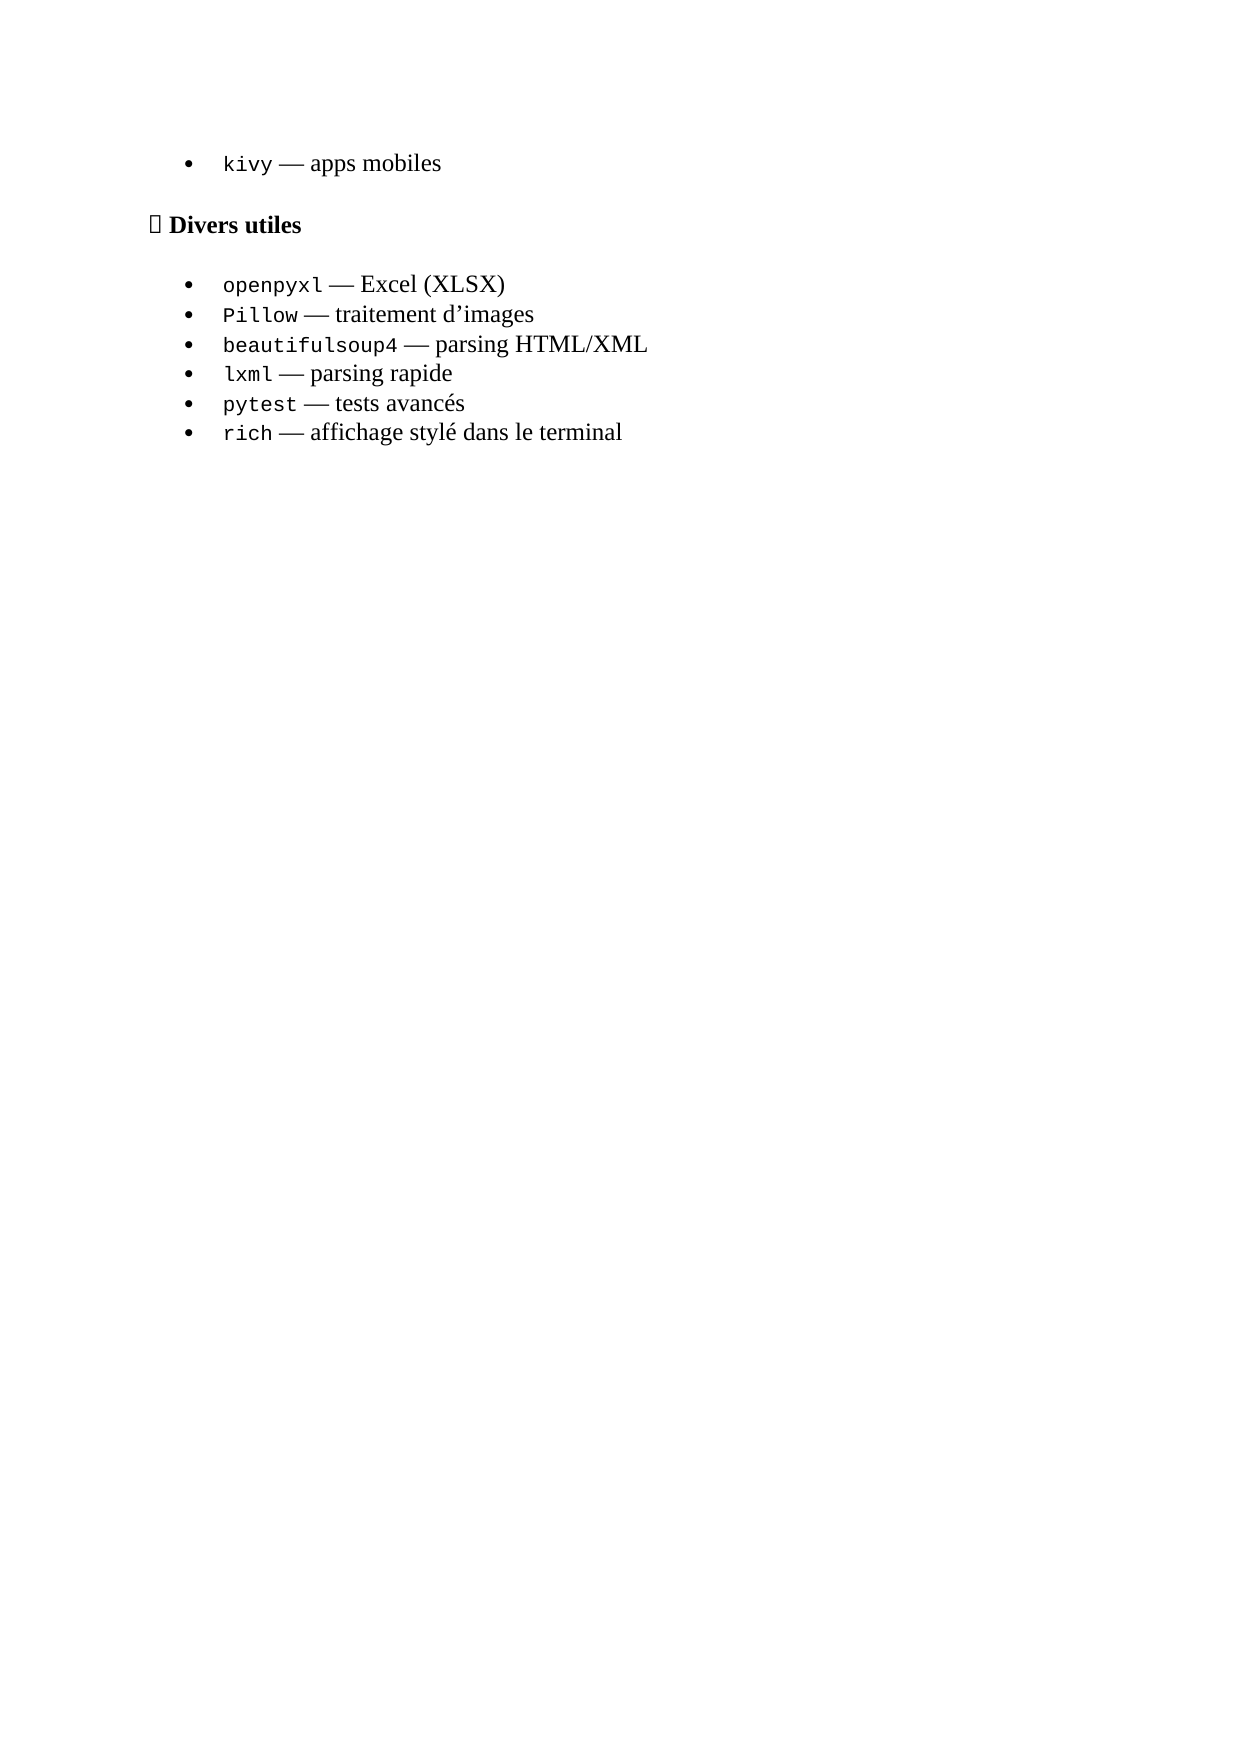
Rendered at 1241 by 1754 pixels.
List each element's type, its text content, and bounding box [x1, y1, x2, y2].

list pytest — tests avancés [185, 388, 1093, 417]
list openpyxl — Excel (XLSX) [185, 269, 1093, 299]
list kivy — apps mobiles [185, 148, 1093, 177]
text 🧾 Divers utiles [148, 206, 1093, 240]
list lxml — parsing rapide [185, 358, 1093, 388]
list Pillow — traitement d’images [185, 299, 1093, 329]
list beautifulsoup4 — parsing HTML/XML [185, 329, 1093, 358]
list rich — affichage stylé dans le terminal [185, 417, 1093, 447]
